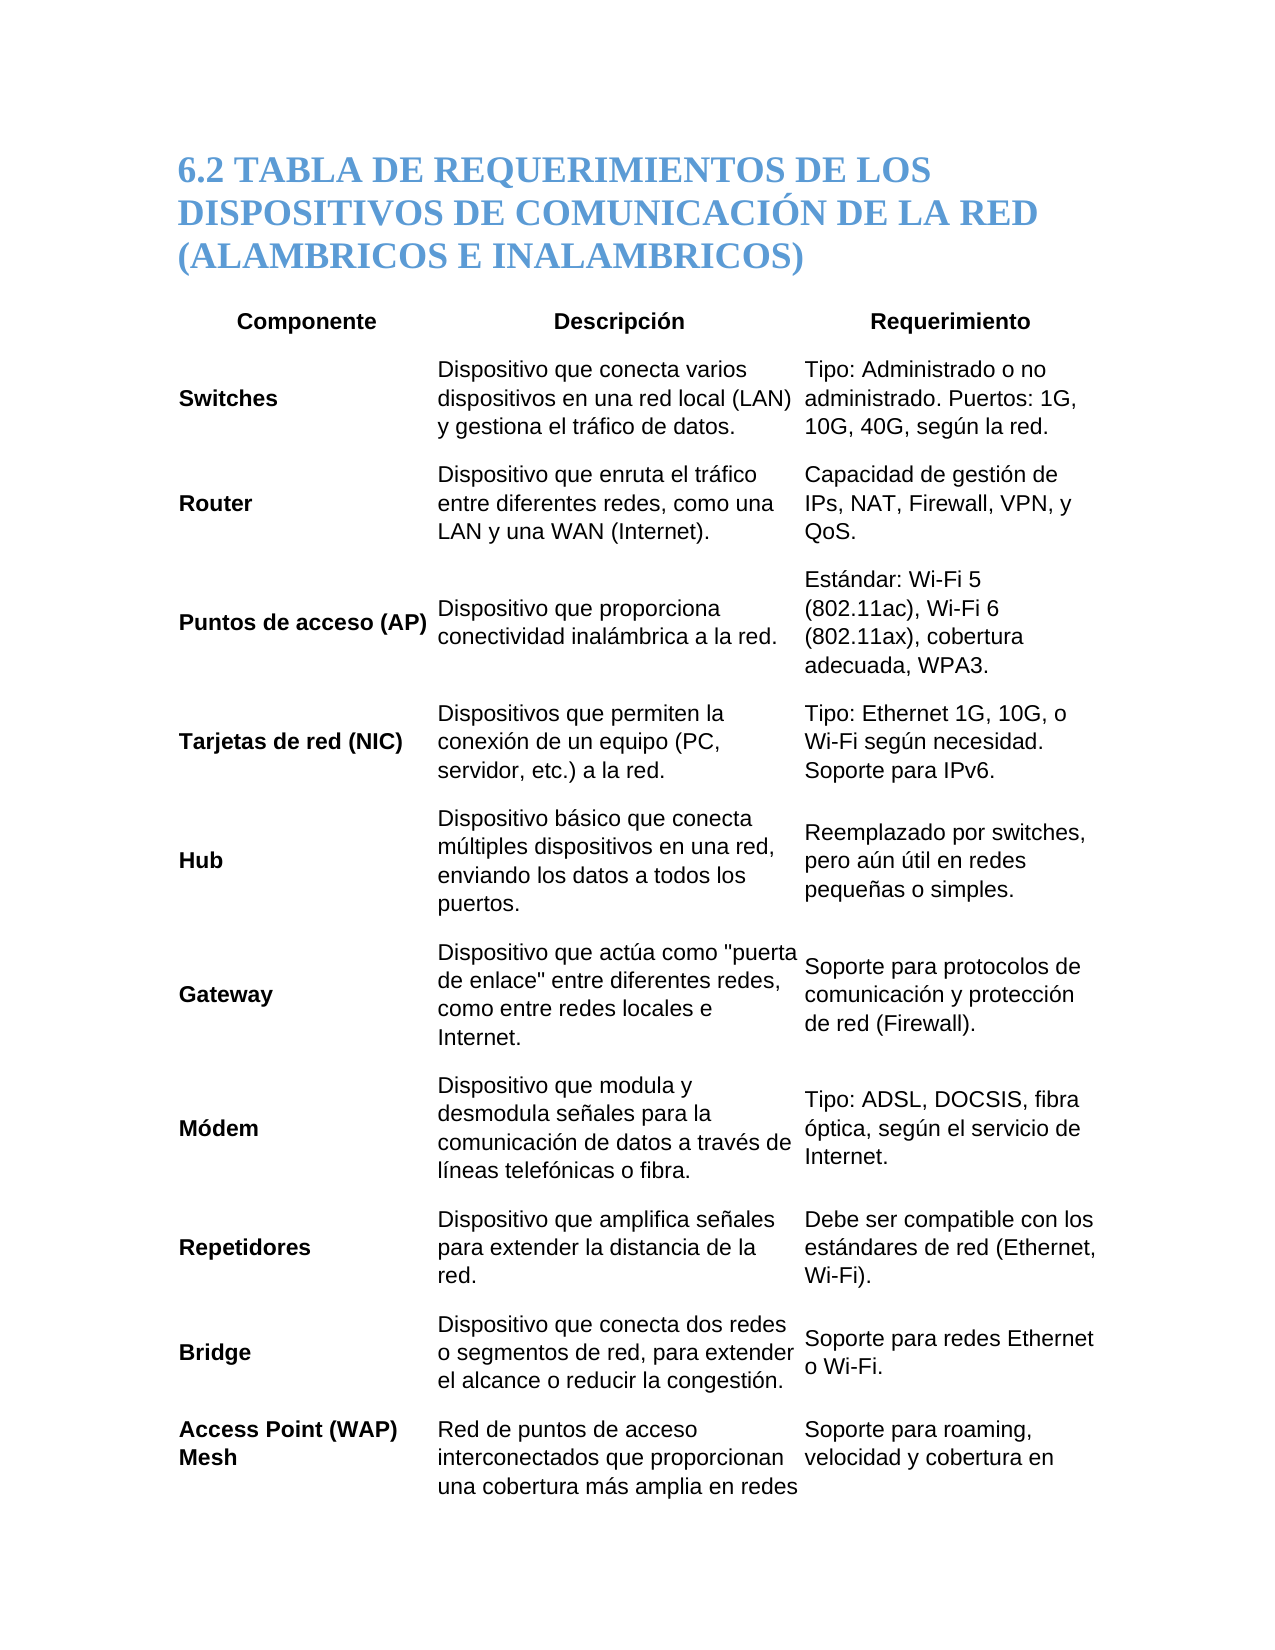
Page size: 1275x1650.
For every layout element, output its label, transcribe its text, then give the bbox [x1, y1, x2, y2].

table_cell Capacidad de gestión de IPs, NAT, Firewall, VPN, y QoS. [803, 460, 1098, 565]
table_cell Dispositivo que amplifica señales para extender la distancia de la red. [436, 1204, 803, 1309]
table_cell Soporte para redes Ethernet o Wi-Fi. [803, 1309, 1098, 1414]
table_cell Dispositivo que enruta el tráfico entre diferentes redes, como una LAN y una WAN (Internet). [436, 460, 803, 565]
table_cell Dispositivo que conecta varios dispositivos en una red local (LAN) y gestiona el tráfico de datos. [436, 355, 803, 459]
table_cell Tipo: Ethernet 1G, 10G, o Wi-Fi según necesidad. Soporte para IPv6. [803, 698, 1098, 803]
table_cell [436, 1414, 803, 1501]
table_cell Dispositivo que conecta dos redes o segmentos de red, para extender el alcance o reducir la congestión. [436, 1309, 803, 1414]
table_cell Hub [177, 803, 436, 937]
table_cell Dispositivo que proporciona conectividad inalámbrica a la red. [436, 565, 803, 698]
table_header Descripción [436, 306, 803, 354]
table_header Componente [177, 306, 436, 354]
table_cell Tipo: ADSL, DOCSIS, fibra óptica, según el servicio de Internet. [803, 1070, 1098, 1204]
table_cell Tipo: Administrado o no administrado. Puertos: 1G, 10G, 40G, según la red. [803, 355, 1098, 459]
table_cell Dispositivo que modula y desmodula señales para la comunicación de datos a través de líneas telefónicas o fibra. [436, 1070, 803, 1204]
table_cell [803, 1414, 1098, 1501]
table_cell Access Point (WAP) Mesh [177, 1414, 436, 1501]
table_header Requerimiento [803, 306, 1098, 354]
table_cell Dispositivo que actúa como "puerta de enlace" entre diferentes redes, como entre redes locales e Internet. [436, 937, 803, 1070]
table_cell Soporte para protocolos de comunicación y protección de red (Firewall). [803, 937, 1098, 1070]
table_cell Puntos de acceso (AP) [177, 565, 436, 698]
table_cell Tarjetas de red (NIC) [177, 698, 436, 803]
table_cell Dispositivo básico que conecta múltiples dispositivos en una red, enviando los datos a todos los puertos. [436, 803, 803, 937]
table_cell Switches [177, 355, 436, 459]
table_cell Reemplazado por switches, pero aún útil en redes pequeñas o simples. [803, 803, 1098, 937]
table_cell Estándar: Wi-Fi 5 (802.11ac), Wi-Fi 6 (802.11ax), cobertura adecuada, WPA3. [803, 565, 1098, 698]
subtitle 6.2 TABLA DE REQUERIMIENTOS DE LOS DISPOSITIVOS DE COMUNICACIÓN DE LA RED (ALAMBRICOS E INALAMBRICOS) [177, 148, 1098, 277]
table_cell Gateway [177, 937, 436, 1070]
table_cell Bridge [177, 1309, 436, 1414]
table_cell Debe ser compatible con los estándares de red (Ethernet, Wi-Fi). [803, 1204, 1098, 1309]
table_cell Router [177, 460, 436, 565]
table_cell Módem [177, 1070, 436, 1204]
table_cell Repetidores [177, 1204, 436, 1309]
table_cell Dispositivos que permiten la conexión de un equipo (PC, servidor, etc.) a la red. [436, 698, 803, 803]
